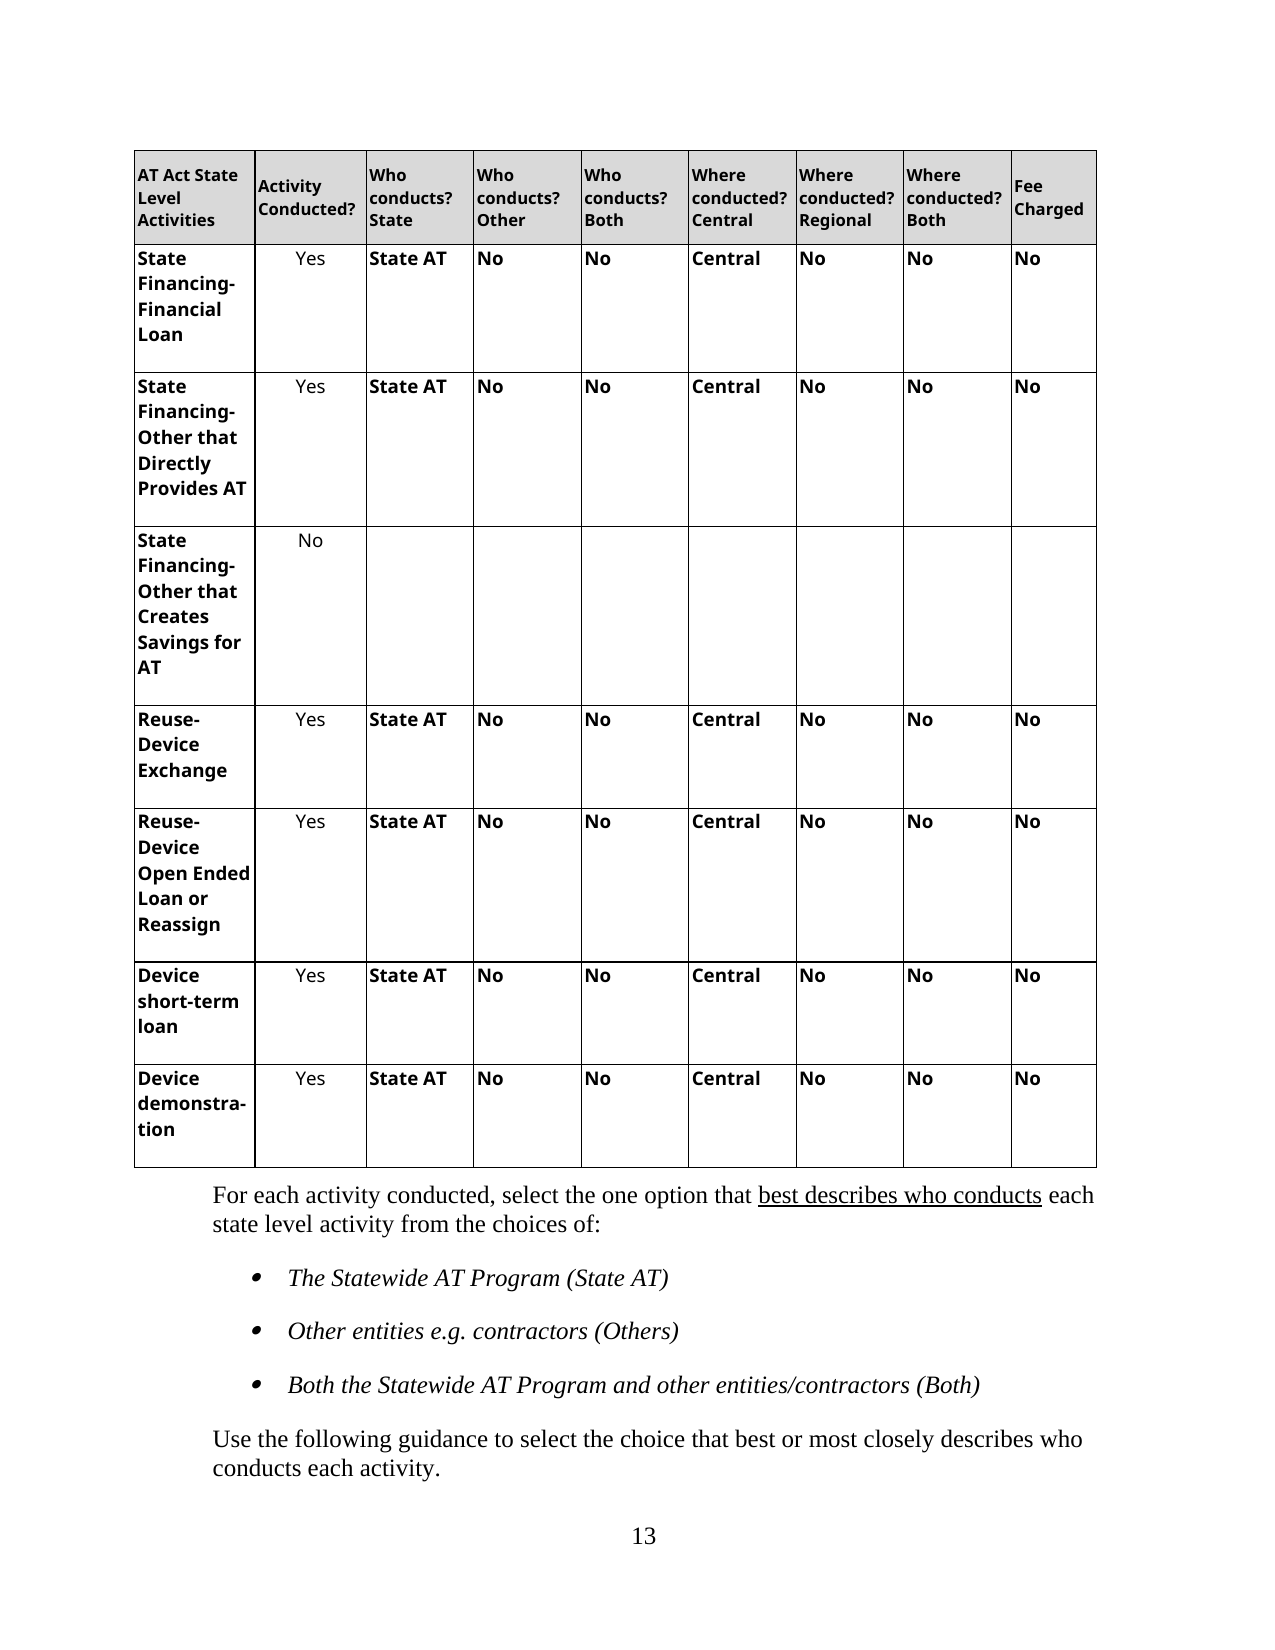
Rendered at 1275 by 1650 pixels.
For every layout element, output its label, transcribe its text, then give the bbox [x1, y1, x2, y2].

table_cell No [582, 963, 688, 1064]
table_cell State AT [367, 963, 473, 1064]
table_cell No [1012, 706, 1096, 808]
list Both the Statewide AT Program and other entities/contractors (Both) [250, 1370, 1125, 1399]
table_cell No [582, 706, 688, 808]
table_cell No [1012, 245, 1096, 372]
table_cell No [797, 963, 903, 1064]
table_cell Reuse-Device Exchange [135, 706, 254, 808]
table_cell No [904, 963, 1011, 1064]
table_cell No [904, 809, 1011, 961]
table_cell No [904, 245, 1011, 372]
list The Statewide AT Program (State AT) [250, 1263, 1125, 1291]
table_cell No [582, 809, 688, 961]
table_cell State AT [367, 373, 473, 526]
table_cell State AT [367, 706, 473, 808]
table_cell Yes [256, 706, 366, 808]
table_cell State Financing-Financial Loan [135, 245, 254, 372]
table_cell Yes [256, 373, 366, 526]
table_cell No [582, 1065, 688, 1167]
table_cell No [1012, 809, 1096, 961]
text Use the following guidance to select the choice that best or most closely describes who conducts each activity. [212, 1424, 1125, 1481]
table_cell No [1012, 373, 1096, 526]
table_header Where conducted? Regional [797, 151, 903, 244]
table_cell State Financing-Other that Creates Savings for AT [135, 527, 254, 705]
table_header Who conducts? Other [474, 151, 581, 244]
table_cell No [797, 373, 903, 526]
table_cell State AT [367, 809, 473, 961]
table_cell No [904, 373, 1011, 526]
table_cell [797, 527, 903, 705]
table_cell No [797, 245, 903, 372]
table_cell No [1012, 963, 1096, 1064]
table_cell No [904, 706, 1011, 808]
table_cell Central [689, 963, 796, 1064]
table_header Who conducts? Both [582, 151, 688, 244]
table_cell No [797, 809, 903, 961]
table_header Who conducts? State [367, 151, 473, 244]
table_cell Central [689, 809, 796, 961]
table_cell No [474, 963, 581, 1064]
table_cell State Financing-Other that Directly Provides AT [135, 373, 254, 526]
table_cell Central [689, 1065, 796, 1167]
table_cell No [904, 1065, 1011, 1167]
table_cell No [474, 1065, 581, 1167]
table_cell No [1012, 1065, 1096, 1167]
table_header Fee Charged [1012, 151, 1096, 244]
table_cell Device short-term loan [135, 963, 254, 1064]
table_cell Central [689, 373, 796, 526]
table_header Where conducted? Both [904, 151, 1011, 244]
table_cell No [474, 373, 581, 526]
table_cell [689, 527, 796, 705]
table_cell Yes [256, 245, 366, 372]
list Other entities e.g. contractors (Others) [250, 1316, 1125, 1345]
table_cell [474, 527, 581, 705]
table_header Where conducted? Central [689, 151, 796, 244]
table_cell No [582, 245, 688, 372]
table_cell [367, 527, 473, 705]
text For each activity conducted, select the one option that best describes who conducts each state level activity from the choices of: [212, 1180, 1125, 1238]
table_cell No [582, 373, 688, 526]
table_cell [904, 527, 1011, 705]
table_cell Yes [256, 809, 366, 961]
table_cell Reuse-Device Open Ended Loan or Reassign [135, 809, 254, 961]
table_cell No [474, 706, 581, 808]
table_cell Device demonstra-tion [135, 1065, 254, 1167]
table_cell [1012, 527, 1096, 705]
table_header AT Act State Level Activities [135, 151, 254, 244]
table_cell Yes [256, 1065, 366, 1167]
table_cell State AT [367, 1065, 473, 1167]
table_cell No [474, 245, 581, 372]
table_cell [582, 527, 688, 705]
table_cell No [797, 1065, 903, 1167]
table_cell Yes [256, 963, 366, 1064]
table_cell No [797, 706, 903, 808]
table_cell No [256, 527, 366, 705]
table_cell No [474, 809, 581, 961]
table_cell Central [689, 706, 796, 808]
table_cell State AT [367, 245, 473, 372]
table_cell Central [689, 245, 796, 372]
table_header Activity Conducted? [256, 151, 366, 244]
